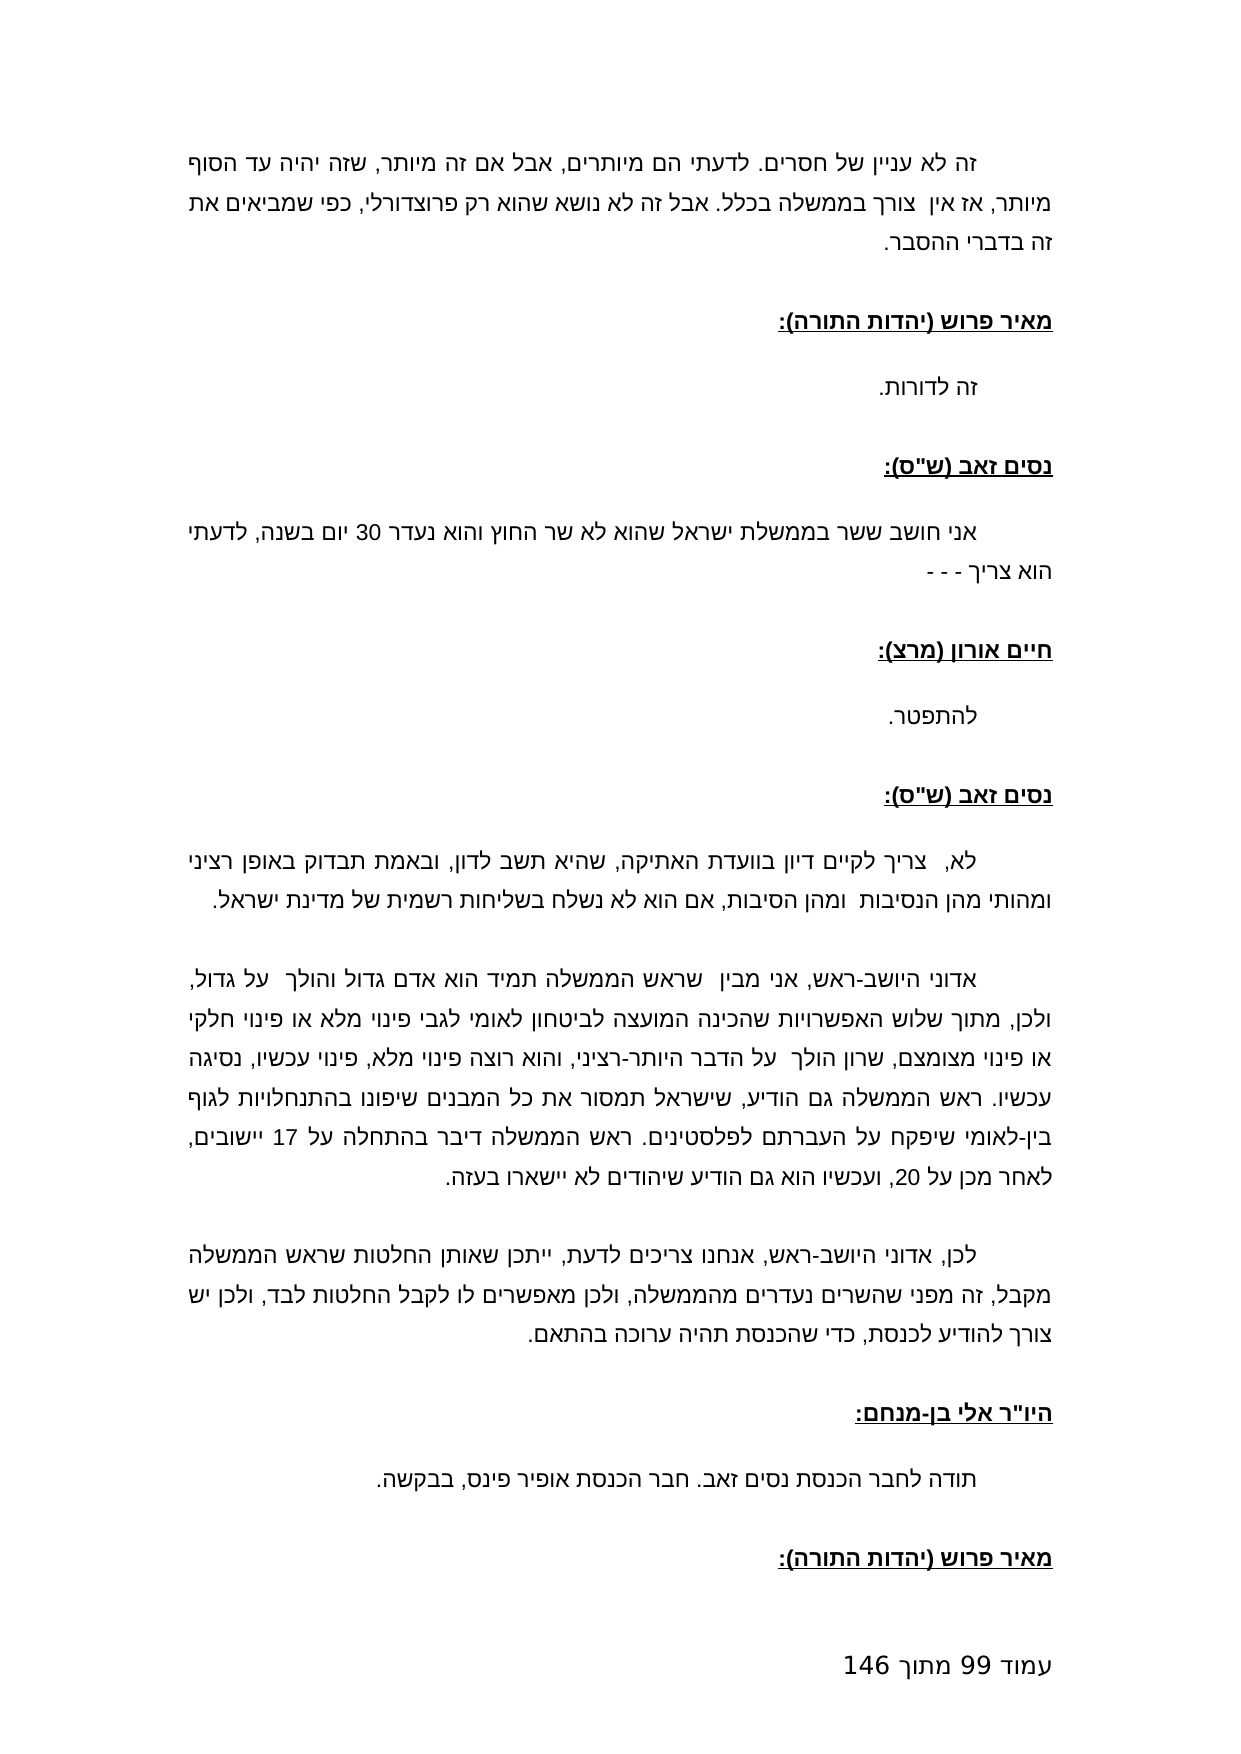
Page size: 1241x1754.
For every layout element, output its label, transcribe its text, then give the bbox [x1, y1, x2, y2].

text חיים אורון (מרצ): [187, 637, 1053, 663]
text אדוני היושב-ראש, אני מבין שראש הממשלה תמיד הוא אדם גדול והולך על גדול, ולכן, מתוך שלוש האפשרויות שהכינה המועצה לביטחון לאומי לגבי פינוי מלא או פינוי חלקי או פינוי מצומצם, שרון הולך על הדבר היותר-רציני, והוא רוצה פינוי מלא, פינוי עכשיו, נסיגה עכשיו. ראש הממשלה גם הודיע, שישראל תמסור את כל המבנים שיפונו בהתנחלויות לגוף בין-לאומי שיפקח על העברתם לפלסטינים. ראש הממשלה דיבר בהתחלה על 17 יישובים, לאחר מכן על 20, ועכשיו הוא גם הודיע שיהודים לא יישארו בעזה. [187, 966, 1053, 1190]
text זה לא עניין של חסרים. לדעתי הם מיותרים, אבל אם זה מיותר, שזה יהיה עד הסוף מיותר, אז אין צורך בממשלה בכלל. אבל זה לא נושא שהוא רק פרוצדורלי, כפי שמביאים את זה בדברי ההסבר. [187, 150, 1053, 255]
text מאיר פרוש (יהדות התורה): [187, 1545, 1053, 1571]
text זה לדורות. [187, 374, 1053, 400]
text נסים זאב (ש"ס): [187, 453, 1053, 479]
text נסים זאב (ש"ס): [187, 782, 1053, 808]
text תודה לחבר הכנסת נסים זאב. חבר הכנסת אופיר פינס, בבקשה. [187, 1466, 1053, 1492]
text לכן, אדוני היושב-ראש, אנחנו צריכים לדעת, ייתכן שאותן החלטות שראש הממשלה מקבל, זה מפני שהשרים נעדרים מהממשלה, ולכן מאפשרים לו לקבל החלטות לבד, ולכן יש צורך להודיע לכנסת, כדי שהכנסת תהיה ערוכה בהתאם. [187, 1242, 1053, 1348]
text אני חושב ששר בממשלת ישראל שהוא לא שר החוץ והוא נעדר 30 יום בשנה, לדעתי הוא צריך - - - [187, 518, 1053, 584]
text לא, צריך לקיים דיון בוועדת האתיקה, שהיא תשב לדון, ובאמת תבדוק באופן רציני ומהותי מהן הנסיבות ומהן הסיבות, אם הוא לא נשלח בשליחות רשמית של מדינת ישראל. [187, 848, 1053, 913]
text היו"ר אלי בן-מנחם: [187, 1400, 1053, 1427]
text להתפטר. [187, 703, 1053, 729]
text מאיר פרוש (יהדות התורה): [187, 308, 1053, 334]
